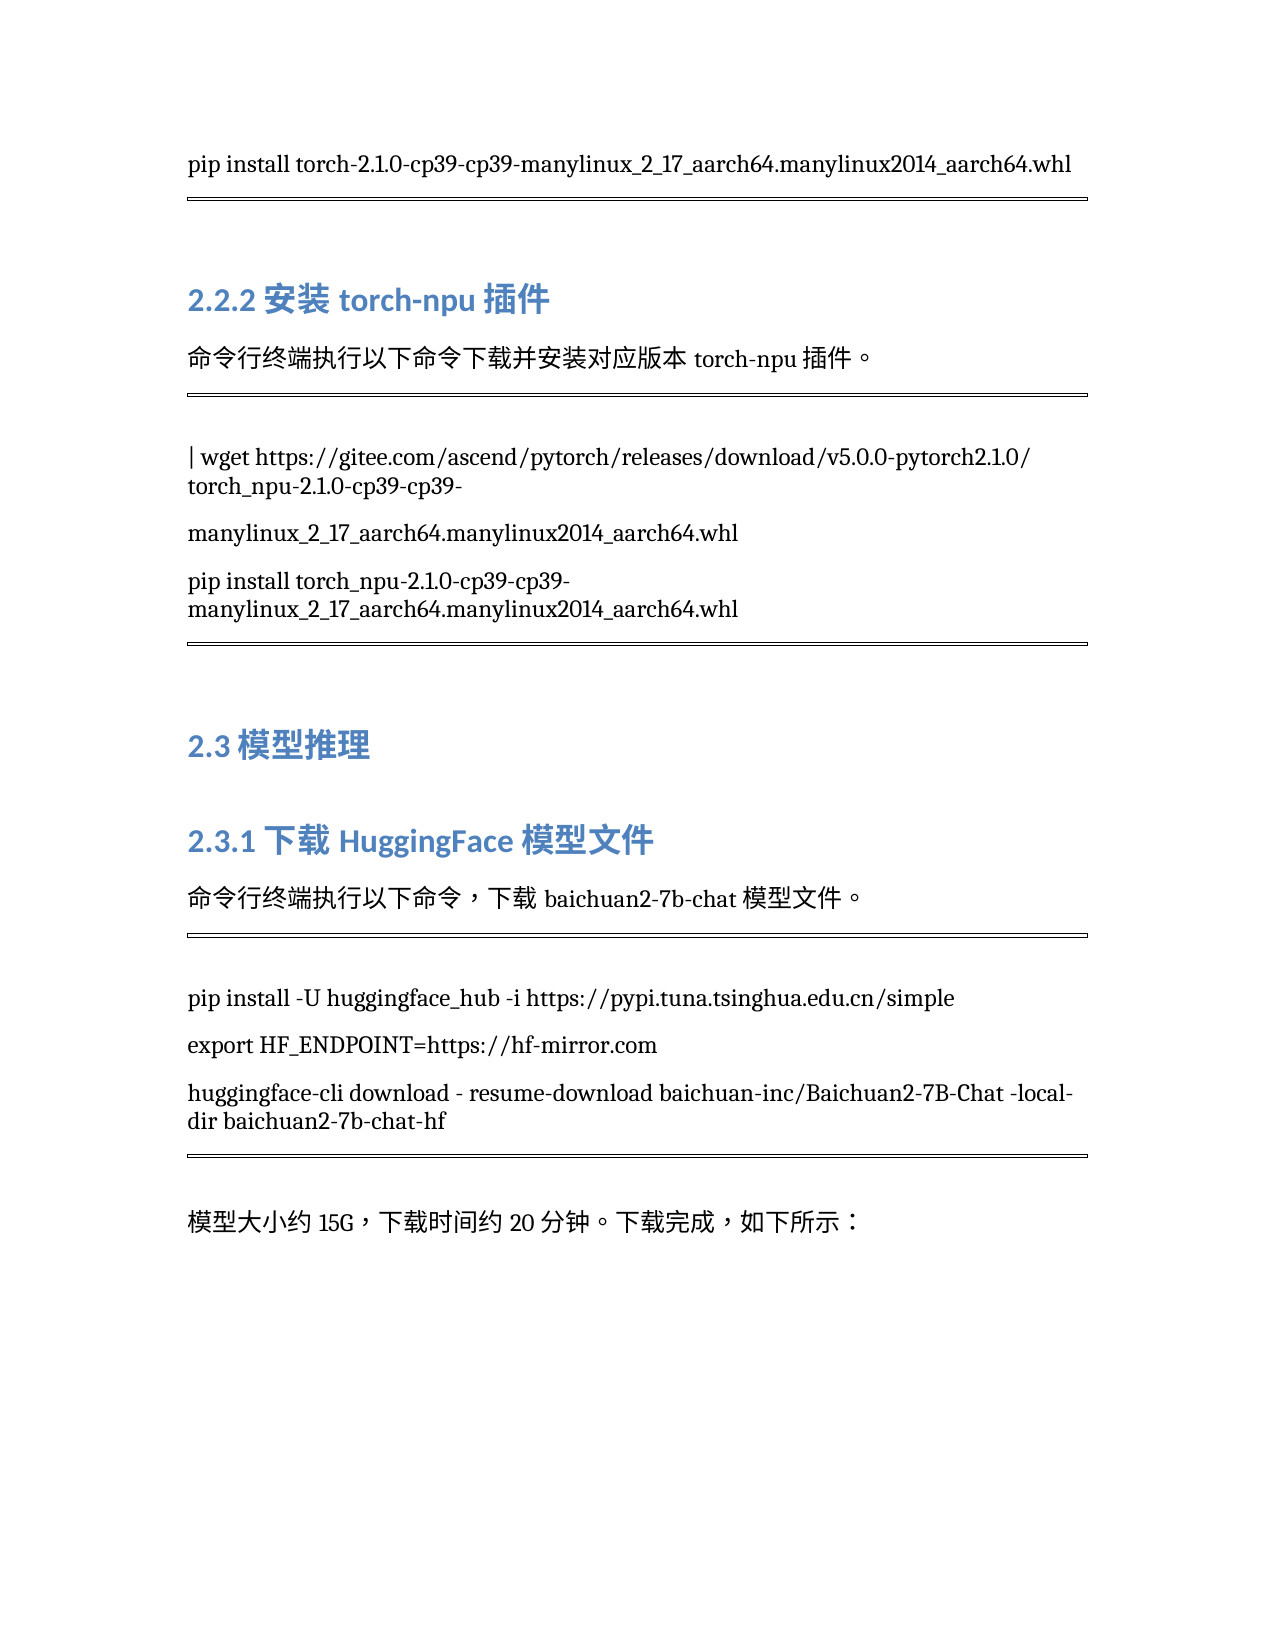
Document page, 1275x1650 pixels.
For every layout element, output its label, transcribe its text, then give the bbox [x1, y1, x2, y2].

text 模型大小约 15G，下载时间约 20 分钟。下载完成，如下所示： [187, 1204, 1087, 1238]
text pip install -U huggingface_hub -i https://pypi.tuna.tsinghua.edu.cn/simple [187, 983, 1087, 1012]
text huggingface-cli download - resume-download baichuan-inc/Baichuan2-7B-Chat -local-dir baichuan2-7b-chat-hf [187, 1078, 1087, 1136]
text export HF_ENDPOINT=https://hf-mirror.com [187, 1031, 1087, 1060]
text | wget https://gitee.com/ascend/pytorch/releases/download/v5.0.0-pytorch2.1.0/torch_npu-2.1.0-cp39-cp39- [187, 443, 1087, 500]
subtitle 2.2.2 安装 torch-npu 插件 [187, 276, 1087, 322]
subtitle 2.3 模型推理 [187, 722, 1087, 767]
text manylinux_2_17_aarch64.manylinux2014_aarch64.whl [187, 519, 1087, 548]
text 命令行终端执行以下命令，下载 baichuan2-7b-chat 模型文件。 [187, 881, 1087, 915]
text pip install torch_npu-2.1.0-cp39-cp39-manylinux_2_17_aarch64.manylinux2014_aarch64.whl [187, 567, 1087, 624]
subtitle 2.3.1 下载 HuggingFace 模型文件 [187, 817, 1087, 862]
text 命令行终端执行以下命令下载并安装对应版本 torch-npu 插件。 [187, 340, 1087, 374]
text pip install torch-2.1.0-cp39-cp39-manylinux_2_17_aarch64.manylinux2014_aarch64.whl [187, 150, 1087, 179]
